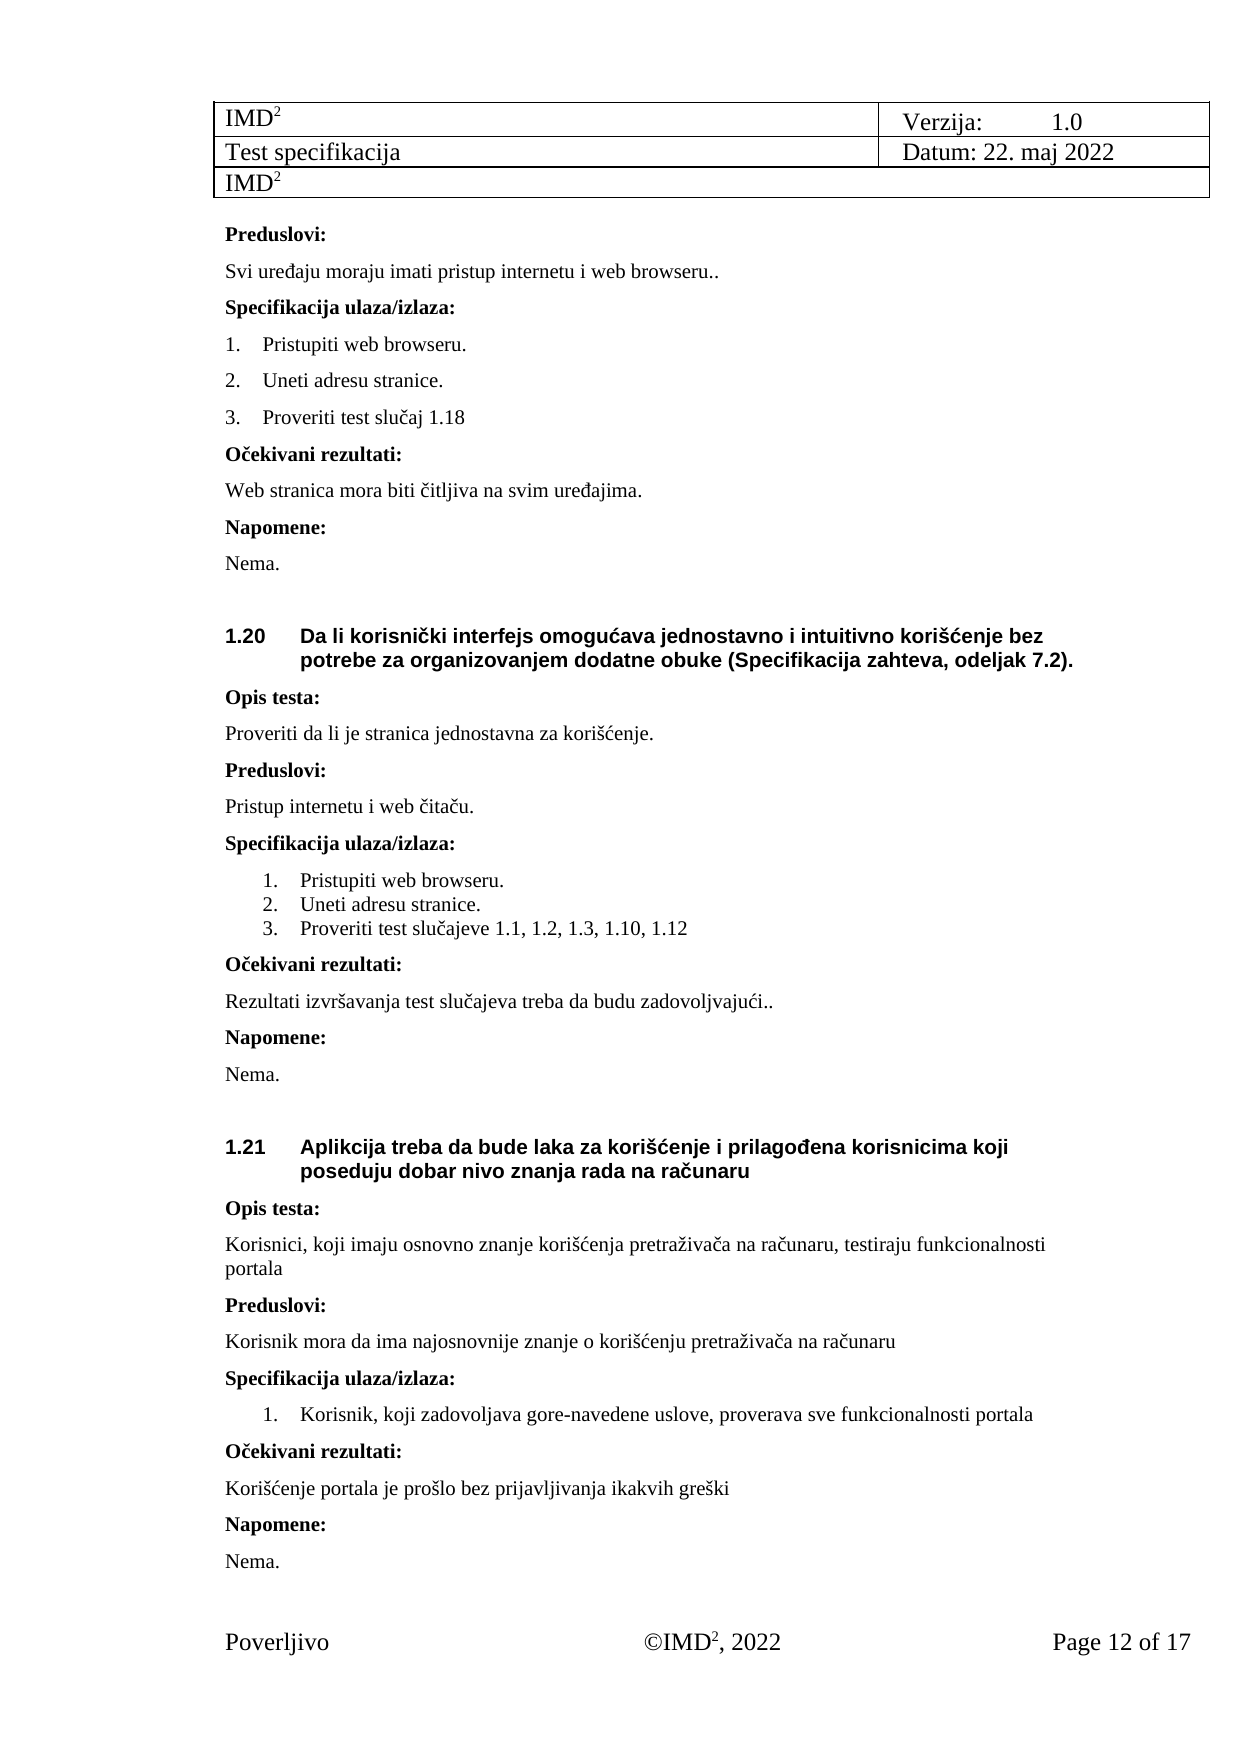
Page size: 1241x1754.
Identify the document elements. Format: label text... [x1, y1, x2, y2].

text Očekivani rezultati: [225, 1439, 1090, 1463]
list Uneti adresu stranice. [225, 368, 1090, 392]
text Pristup internetu i web čitaču. [225, 794, 1090, 818]
text Očekivani rezultati: [225, 441, 1090, 466]
list Proveriti test slučajeve 1.1, 1.2, 1.3, 1.10, 1.12 [262, 916, 1090, 940]
text Napomene: [225, 1025, 1090, 1049]
text Rezultati izvršavanja test slučajeva treba da budu zadovoljvajući.. [225, 989, 1090, 1013]
text Nema. [225, 1548, 1090, 1573]
text Korisnik mora da ima najosnovnije znanje o korišćenju pretraživača na računaru [225, 1329, 1090, 1353]
text Opis testa: [225, 1195, 1090, 1219]
list Korisnik, koji zadovoljava gore-navedene uslove, proverava sve funkcionalnosti portala [262, 1402, 1090, 1426]
text Nema. [225, 551, 1090, 575]
text Napomene: [225, 514, 1090, 539]
text Korišćenje portala je prošlo bez prijavljivanja ikakvih greški [225, 1475, 1090, 1499]
text Korisnici, koji imaju osnovno znanje korišćenja pretraživača na računaru, testiraju funkcionalnosti portala [225, 1232, 1090, 1280]
text Preduslovi: [225, 1293, 1090, 1317]
list Uneti adresu stranice. [262, 892, 1090, 916]
text Proveriti da li je stranica jednostavna za korišćenje. [225, 721, 1090, 745]
text Očekivani rezultati: [225, 952, 1090, 976]
list Proveriti test slučaj 1.18 [225, 405, 1090, 429]
text Preduslovi: [225, 222, 1090, 246]
text Nema. [225, 1062, 1090, 1086]
text Specifikacija ulaza/izlaza: [225, 831, 1090, 855]
text Napomene: [225, 1512, 1090, 1536]
list Pristupiti web browseru. [262, 867, 1090, 892]
text Web stranica mora biti čitljiva na svim uređajima. [225, 478, 1090, 502]
text Specifikacija ulaza/izlaza: [225, 1366, 1090, 1390]
text Svi uređaju moraju imati pristup internetu i web browseru.. [225, 259, 1090, 283]
text Preduslovi: [225, 758, 1090, 782]
text Specifikacija ulaza/izlaza: [225, 295, 1090, 319]
subtitle Da li korisnički interfejs omogućava jednostavno i intuitivno korišćenje bez potrebe za organizovanjem dodatne obuke (Specifikacija zahteva, odeljak 7.2). [225, 624, 1090, 672]
text Opis testa: [225, 685, 1090, 709]
list Pristupiti web browseru. [225, 332, 1090, 356]
subtitle Aplikcija treba da bude laka za korišćenje i prilagođena korisnicima koji poseduju dobar nivo znanja rada na računaru [225, 1135, 1090, 1183]
